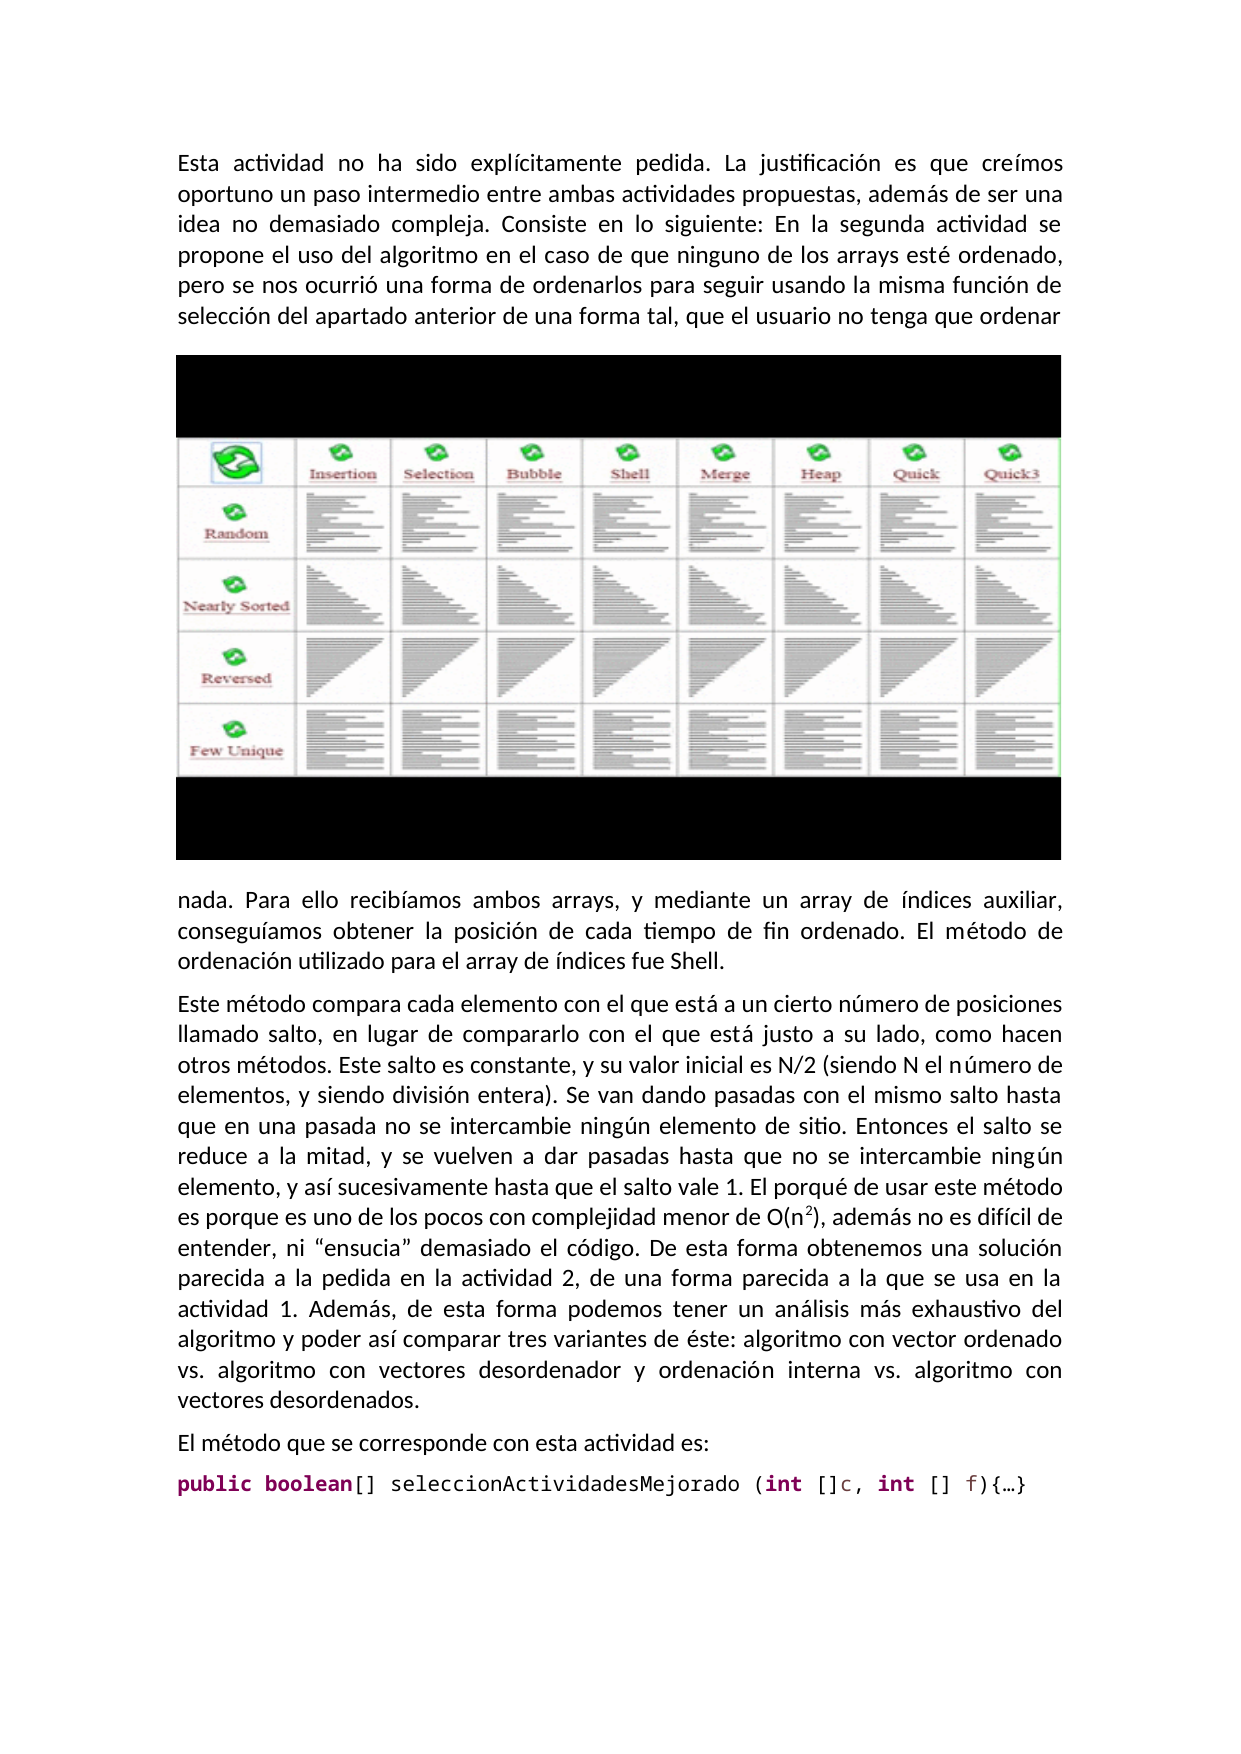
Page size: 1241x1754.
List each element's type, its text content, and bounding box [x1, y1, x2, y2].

picture [176, 355, 1062, 860]
text public boolean[] seleccionActividadesMejorado (int []c, int [] f){…} [177, 1469, 1063, 1497]
text El método que se corresponde con esta actividad es: [177, 1427, 1063, 1457]
text Este método compara cada elemento con el que está a un cierto número de posiciones llamado salto, en lugar de compararlo con el que está justo a su lado, como hacen otros métodos. Este salto es constante, y su valor inicial es N/2 (siendo N el número de elementos, y siendo división entera). Se van dando pasadas con el mismo salto hasta que en una pasada no se intercambie ningún elemento de sitio. Entonces el salto se reduce a la mitad, y se vuelven a dar pasadas hasta que no se intercambie ningún elemento, y así sucesivamente hasta que el salto vale 1. El porqué de usar este método es porque es uno de los pocos con complejidad menor de O(n2), además no es difícil de entender, ni “ensucia” demasiado el código. De esta forma obtenemos una solución parecida a la pedida en la actividad 2, de una forma parecida a la que se usa en la actividad 1. Además, de esta forma podemos tener un análisis más exhaustivo del algoritmo y poder así comparar tres variantes de éste: algoritmo con vector ordenado vs. algoritmo con vectores desordenador y ordenación interna vs. algoritmo con vectores desordenados. [177, 988, 1063, 1415]
